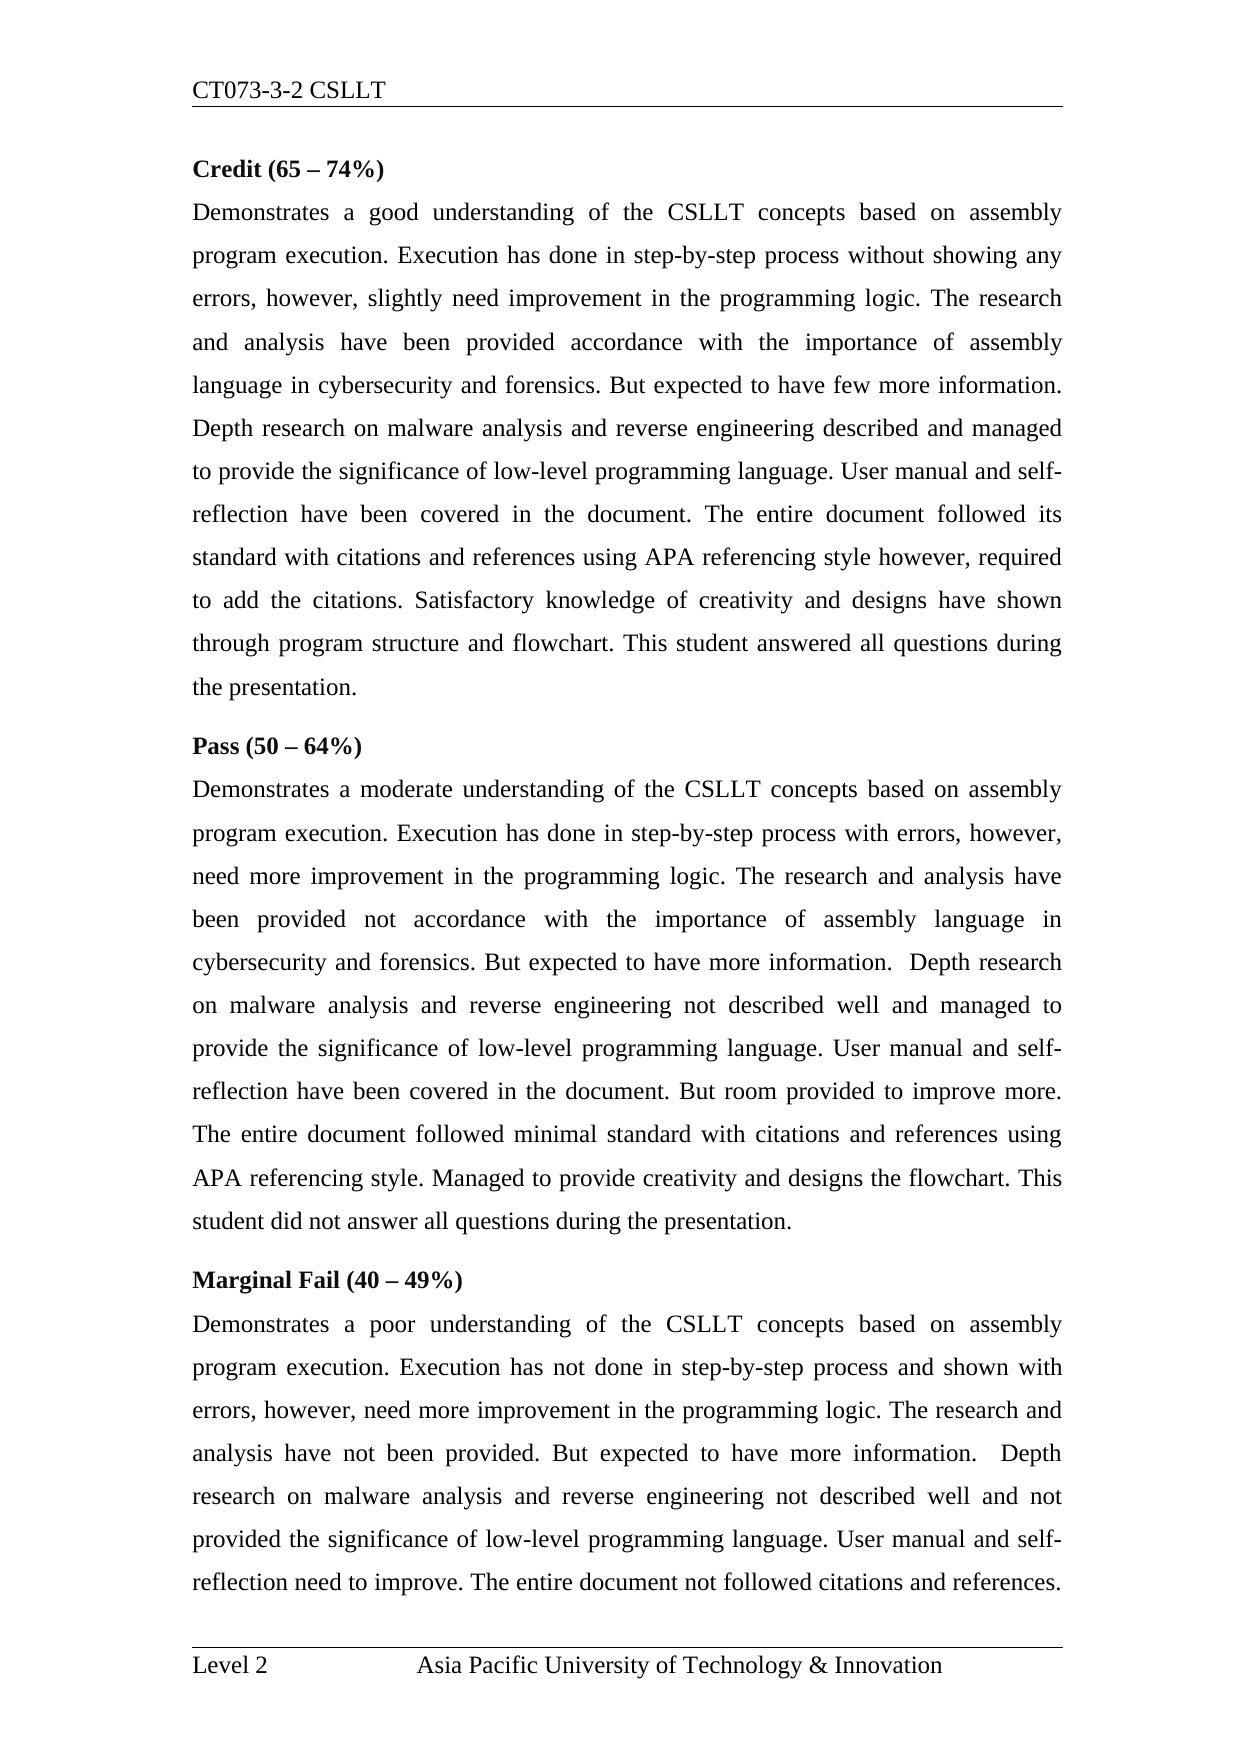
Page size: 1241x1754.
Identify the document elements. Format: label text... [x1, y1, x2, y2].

subtitle Credit (65 – 74%) [192, 154, 1063, 183]
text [192, 1309, 1063, 1596]
subtitle Marginal Fail (40 – 49%) [192, 1266, 1063, 1294]
text Demonstrates a good understanding of the CSLLT concepts based on assembly program execution. Execution has done in step-by-step process without showing any errors, however, slightly need improvement in the programming logic. The research and analysis have been provided accordance with the importance of assembly language in cybersecurity and forensics. But expected to have few more information. Depth research on malware analysis and reverse engineering described and managed to provide the significance of low-level programming language. User manual and self-reflection have been covered in the document. The entire document followed its standard with citations and references using APA referencing style however, required to add the citations. Satisfactory knowledge of creativity and designs have shown through program structure and flowchart. This student answered all questions during the presentation. [192, 197, 1063, 700]
subtitle Pass (50 – 64%) [192, 731, 1063, 760]
text Demonstrates a moderate understanding of the CSLLT concepts based on assembly program execution. Execution has done in step-by-step process with errors, however, need more improvement in the programming logic. The research and analysis have been provided not accordance with the importance of assembly language in cybersecurity and forensics. But expected to have more information. Depth research on malware analysis and reverse engineering not described well and managed to provide the significance of low-level programming language. User manual and self-reflection have been covered in the document. But room provided to improve more. The entire document followed minimal standard with citations and references using APA referencing style. Managed to provide creativity and designs the flowchart. This student did not answer all questions during the presentation. [192, 774, 1063, 1234]
